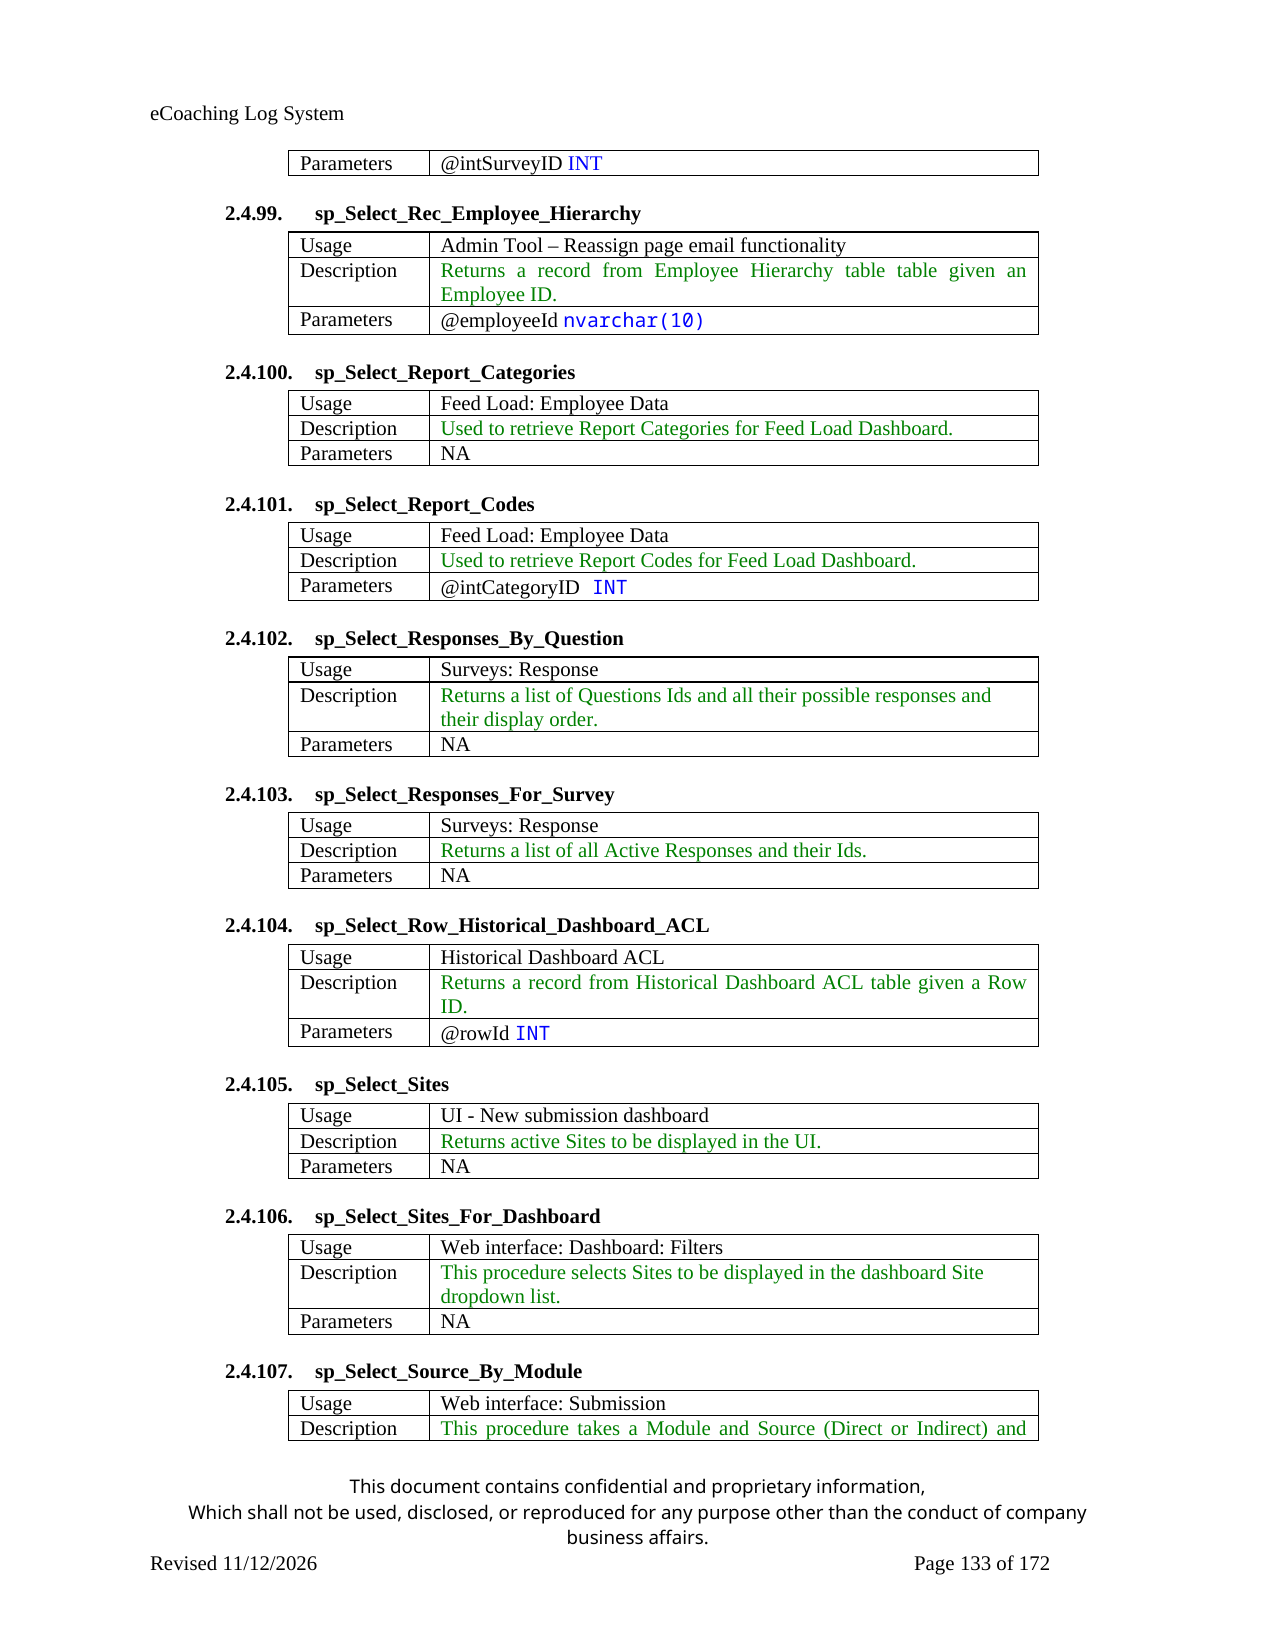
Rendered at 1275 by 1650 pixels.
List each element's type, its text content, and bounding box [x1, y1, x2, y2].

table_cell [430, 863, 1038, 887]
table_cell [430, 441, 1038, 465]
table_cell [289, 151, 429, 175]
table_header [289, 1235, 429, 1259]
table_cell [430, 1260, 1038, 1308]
list sp_Select_Source_By_Module [225, 1359, 1125, 1383]
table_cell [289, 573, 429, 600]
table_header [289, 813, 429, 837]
list sp_Select_Sites [225, 1072, 1125, 1096]
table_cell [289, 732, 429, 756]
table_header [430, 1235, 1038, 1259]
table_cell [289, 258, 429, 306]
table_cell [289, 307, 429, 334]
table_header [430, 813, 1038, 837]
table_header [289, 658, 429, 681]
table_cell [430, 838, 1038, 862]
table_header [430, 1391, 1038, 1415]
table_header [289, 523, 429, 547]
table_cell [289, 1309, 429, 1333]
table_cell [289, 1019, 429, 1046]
list sp_Select_Responses_For_Survey [225, 782, 1125, 806]
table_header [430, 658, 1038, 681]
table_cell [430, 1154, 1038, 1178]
list sp_Select_Responses_By_Question [225, 626, 1125, 650]
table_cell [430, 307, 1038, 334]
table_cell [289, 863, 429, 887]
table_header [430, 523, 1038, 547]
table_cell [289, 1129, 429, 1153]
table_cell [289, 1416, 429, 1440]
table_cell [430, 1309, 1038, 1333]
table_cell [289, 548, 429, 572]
list sp_Select_Sites_For_Dashboard [225, 1204, 1125, 1228]
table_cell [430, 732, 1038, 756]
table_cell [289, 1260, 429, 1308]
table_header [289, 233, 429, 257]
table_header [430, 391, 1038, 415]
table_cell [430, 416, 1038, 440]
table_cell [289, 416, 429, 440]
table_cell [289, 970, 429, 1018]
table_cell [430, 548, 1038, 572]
list sp_Select_Report_Categories [225, 360, 1125, 384]
list sp_Select_Rec_Employee_Hierarchy [225, 201, 1125, 225]
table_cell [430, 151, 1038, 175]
list sp_Select_Row_Historical_Dashboard_ACL [225, 913, 1125, 937]
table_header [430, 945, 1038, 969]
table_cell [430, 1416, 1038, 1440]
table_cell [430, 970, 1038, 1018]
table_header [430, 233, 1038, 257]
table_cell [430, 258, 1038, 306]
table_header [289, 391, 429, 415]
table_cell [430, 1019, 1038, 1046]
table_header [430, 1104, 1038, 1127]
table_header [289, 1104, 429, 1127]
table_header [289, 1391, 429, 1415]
list sp_Select_Report_Codes [225, 491, 1125, 516]
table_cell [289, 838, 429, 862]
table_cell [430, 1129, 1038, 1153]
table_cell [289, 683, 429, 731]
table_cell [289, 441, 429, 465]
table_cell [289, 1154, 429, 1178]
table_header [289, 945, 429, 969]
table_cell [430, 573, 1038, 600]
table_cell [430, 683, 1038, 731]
